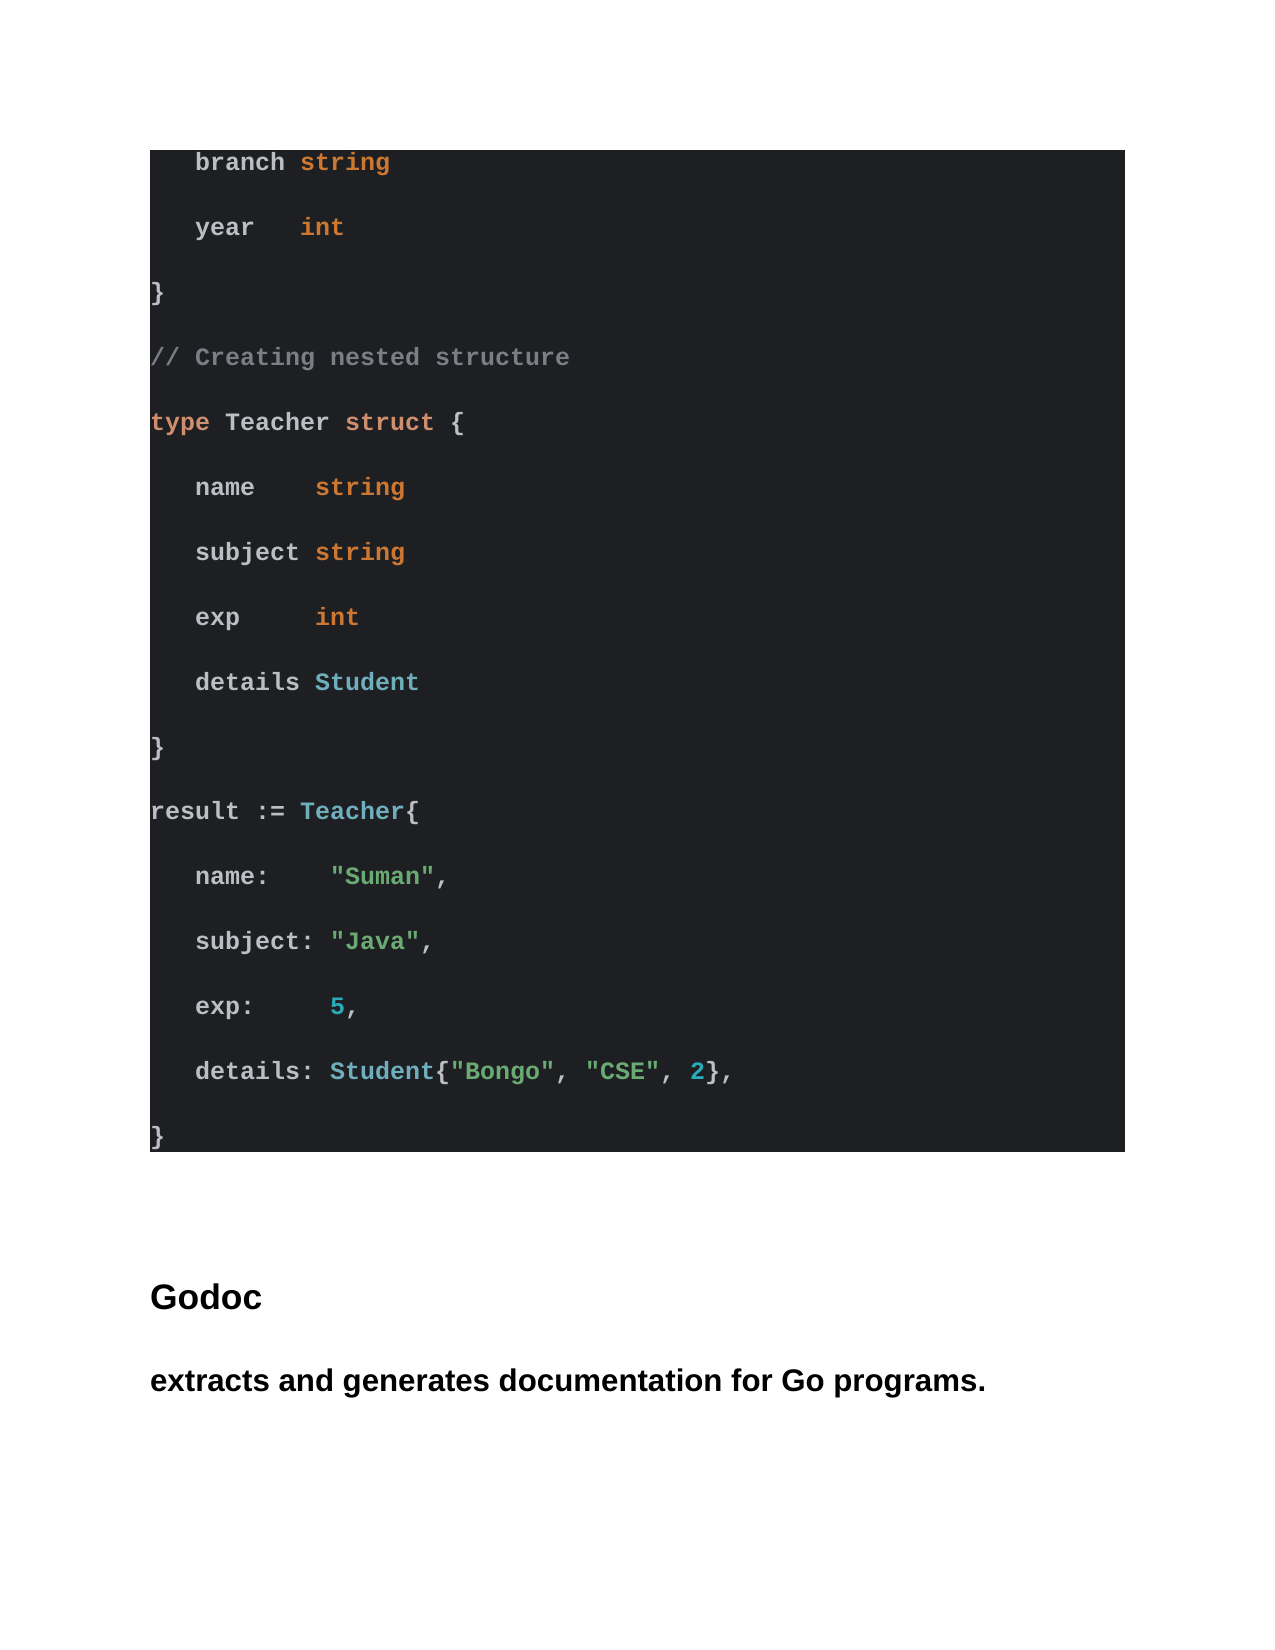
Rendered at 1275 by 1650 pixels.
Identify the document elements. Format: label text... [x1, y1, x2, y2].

text details Student [150, 669, 1125, 697]
text exp: 5, [150, 994, 1125, 1022]
text details: Student{"Bongo", "CSE", 2}, [150, 1058, 1125, 1087]
text year int [150, 215, 1125, 243]
text } [150, 280, 1125, 308]
text name: "Suman", [150, 864, 1125, 892]
text type Teacher struct { [150, 409, 1125, 438]
text subject string [150, 539, 1125, 568]
text // Creating nested structure [150, 345, 1125, 373]
text result := Teacher{ [150, 799, 1125, 827]
text } [150, 1123, 1125, 1152]
text subject: "Java", [150, 929, 1125, 957]
text name string [150, 474, 1125, 503]
text } [150, 734, 1125, 762]
text Godoc [150, 1276, 1125, 1317]
text branch string [150, 150, 1125, 178]
text extracts and generates documentation for Go programs. [150, 1362, 1125, 1397]
text exp int [150, 604, 1125, 633]
